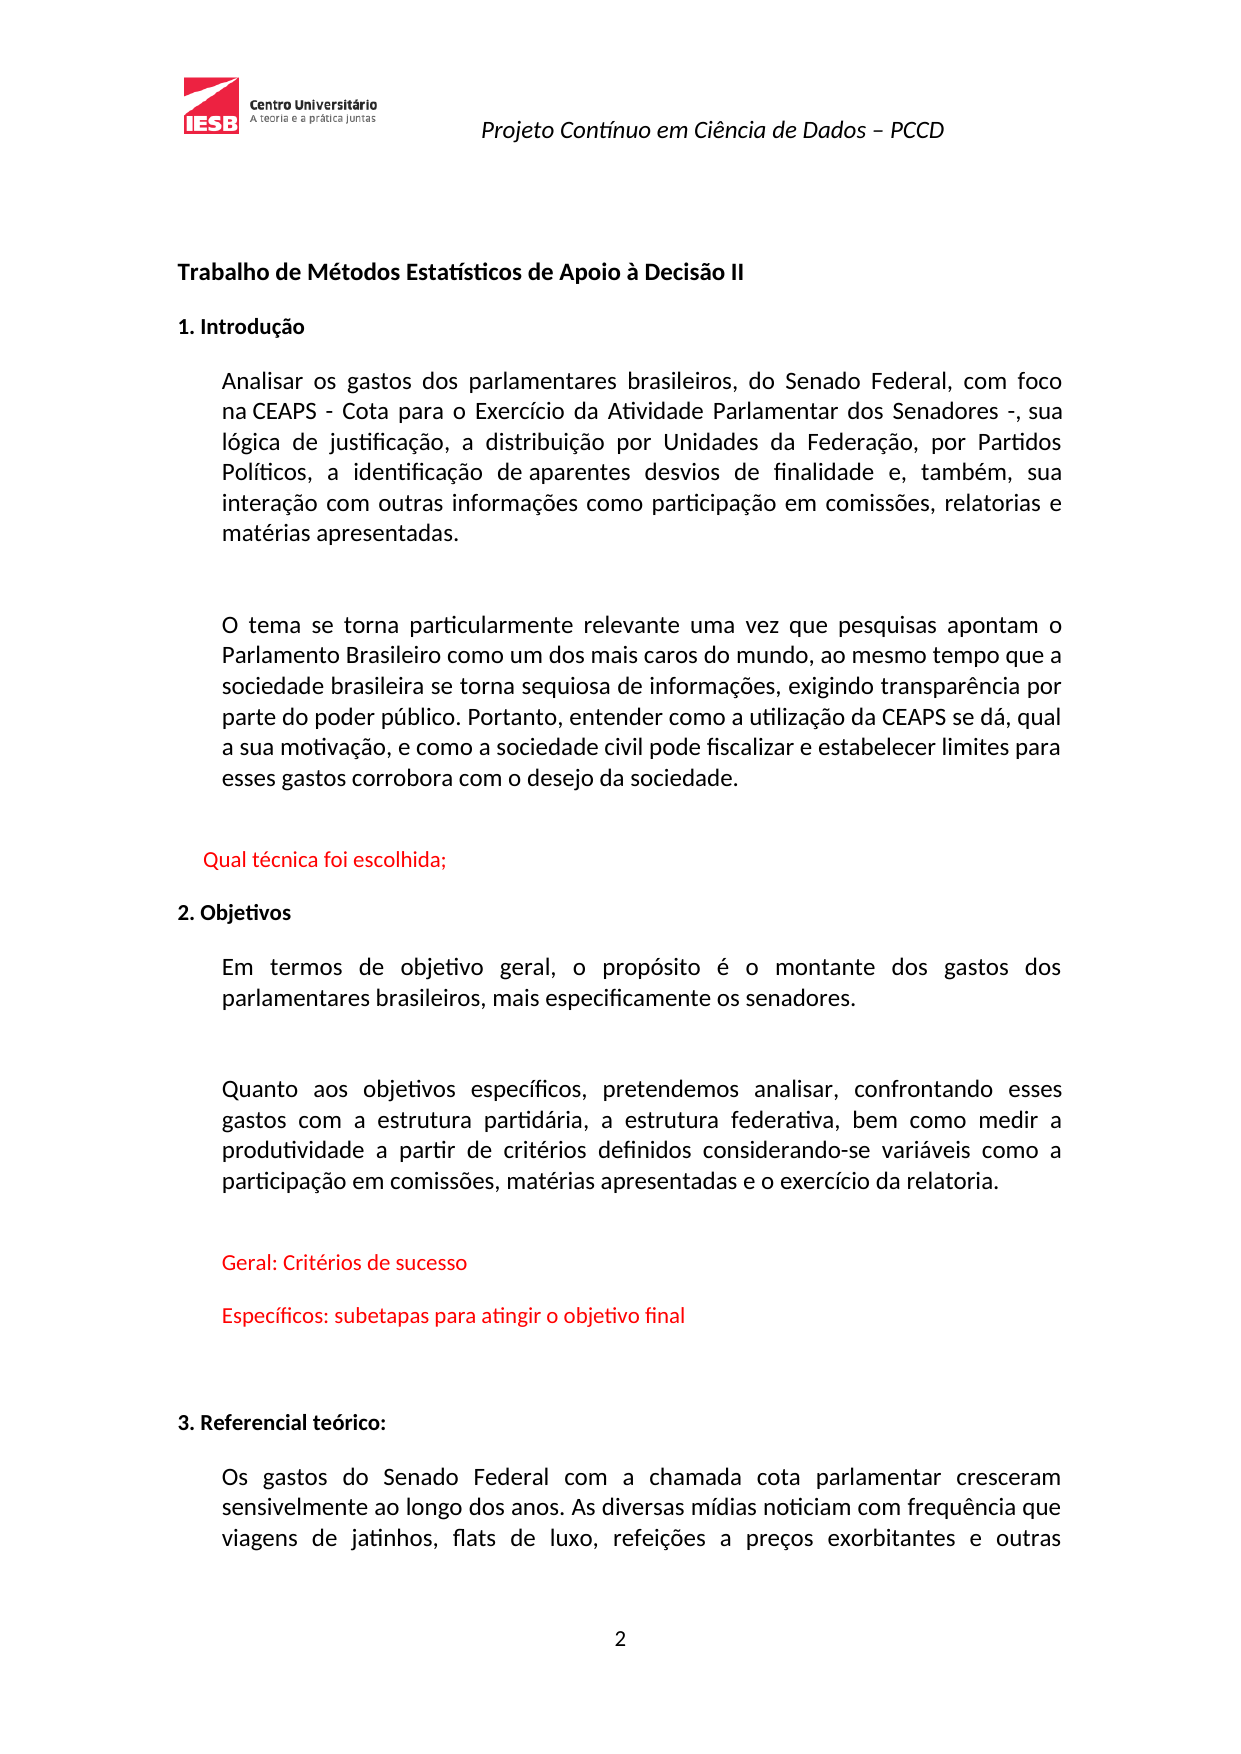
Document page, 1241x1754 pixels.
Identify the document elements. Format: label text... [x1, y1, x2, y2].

text Em termos de objetivo geral, o propósito é o montante dos gastos dos parlamentares brasileiros, mais especificamente os senadores. [222, 951, 1063, 1012]
picture [177, 73, 385, 139]
text 2. Objetivos [177, 898, 1063, 926]
text Trabalho de Métodos Estatísticos de Apoio à Decisão II [177, 256, 1063, 287]
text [222, 1461, 1063, 1552]
text Específicos: subetapas para atingir o objetivo final [222, 1302, 1063, 1329]
text O tema se torna particularmente relevante uma vez que pesquisas apontam o Parlamento Brasileiro como um dos mais caros do mundo, ao mesmo tempo que a sociedade brasileira se torna sequiosa de informações, exigindo transparência por parte do poder público. Portanto, entender como a utilização da CEAPS se dá, qual a sua motivação, e como a sociedade civil pode fiscalizar e estabelecer limites para esses gastos corrobora com o desejo da sociedade. [222, 609, 1063, 792]
text 3. Referencial teórico: [177, 1408, 1063, 1436]
text Analisar os gastos dos parlamentares brasileiros, do Senado Federal, com foco na CEAPS - Cota para o Exercício da Atividade Parlamentar dos Senadores -, sua lógica de justificação, a distribuição por Unidades da Federação, por Partidos Políticos, a identificação de aparentes desvios de finalidade e, também, sua interação com outras informações como participação em comissões, relatorias e matérias apresentadas. [222, 365, 1063, 548]
text Geral: Critérios de sucesso [222, 1248, 1063, 1277]
text Qual técnica foi escolhida; [177, 845, 1063, 873]
text Quanto aos objetivos específicos, pretendemos analisar, confrontando esses gastos com a estrutura partidária, a estrutura federativa, bem como medir a produtividade a partir de critérios definidos considerando-se variáveis como a participação em comissões, matérias apresentadas e o exercício da relatoria. [222, 1073, 1063, 1196]
text 1. Introdução [177, 312, 1063, 340]
